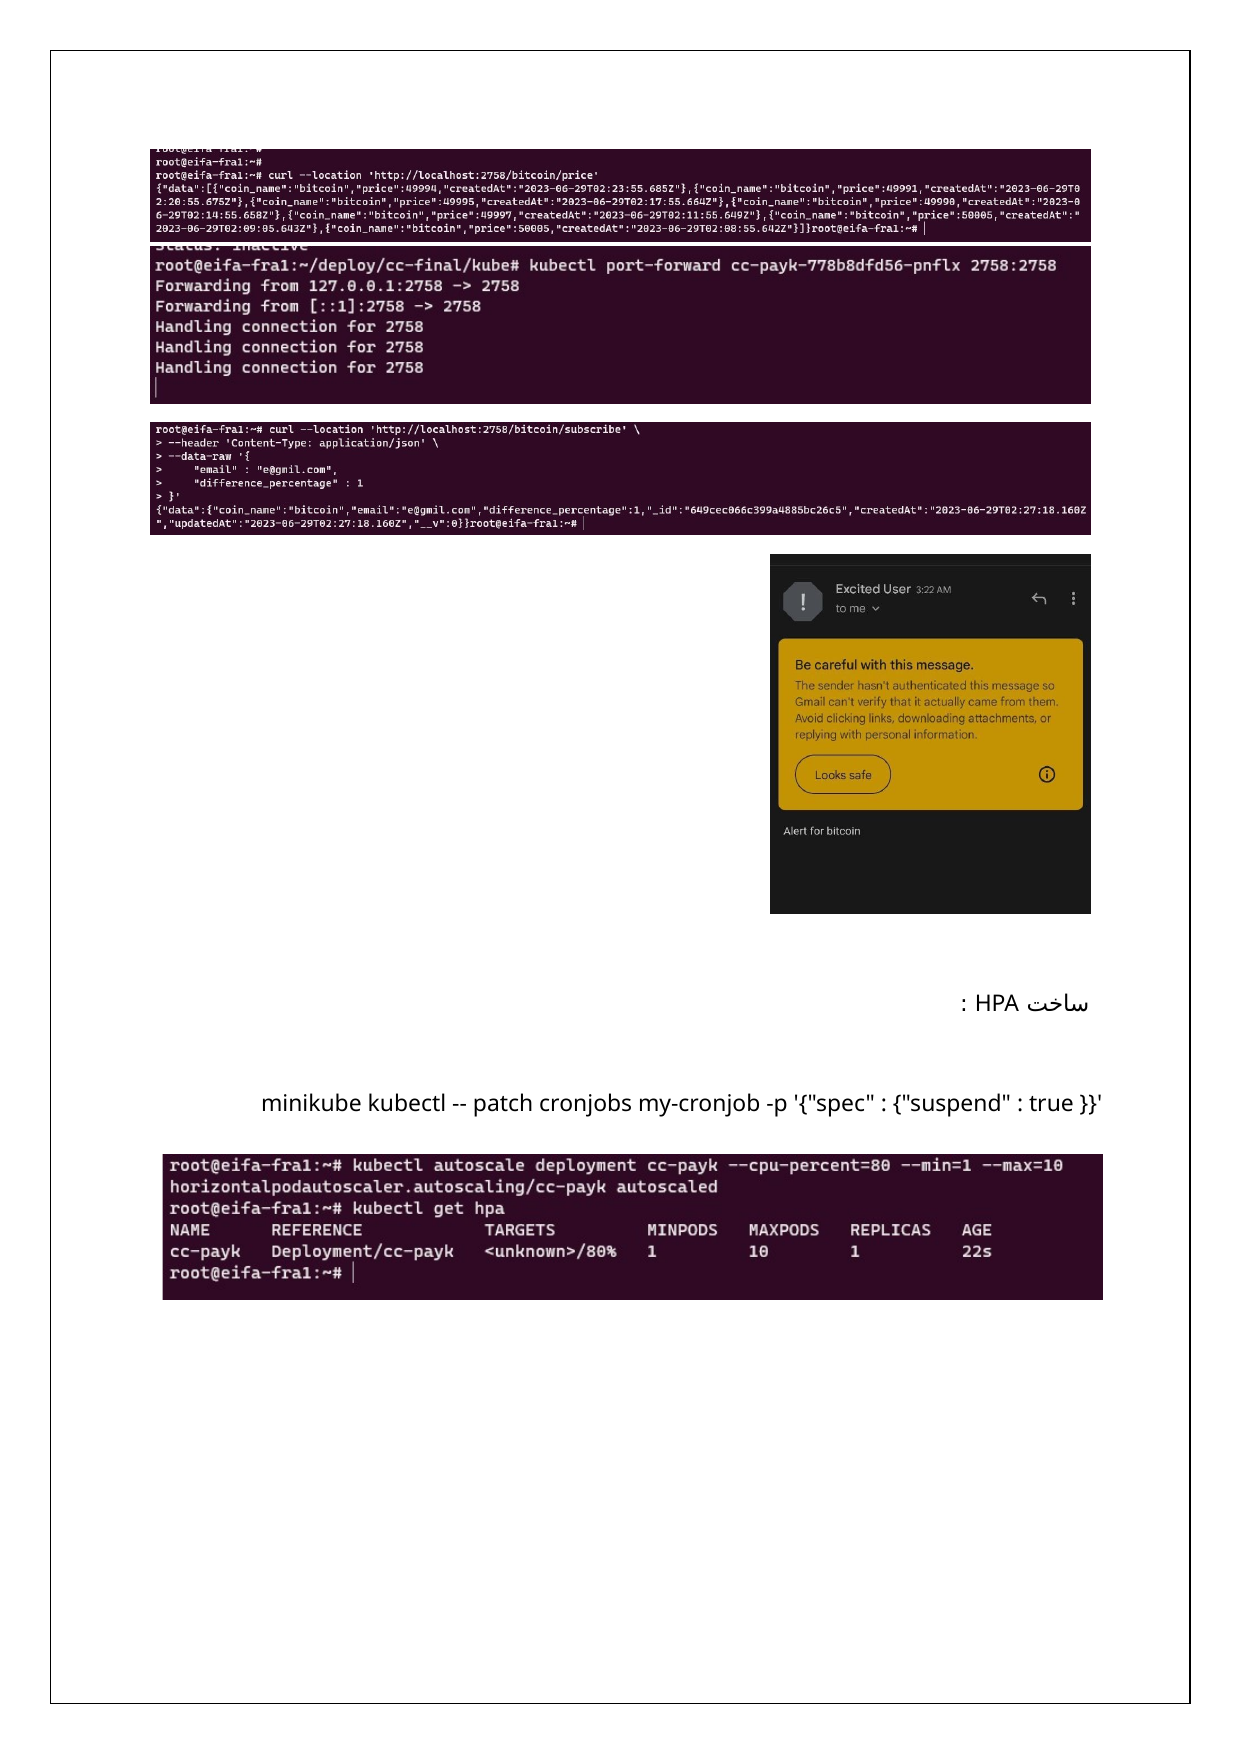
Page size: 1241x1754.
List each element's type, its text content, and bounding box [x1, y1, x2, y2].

picture [770, 554, 1091, 914]
picture [150, 246, 1091, 404]
picture [150, 422, 1091, 535]
text ساخت HPA : [150, 987, 1097, 1018]
picture [150, 149, 1091, 242]
picture [162, 1154, 1103, 1300]
text minikube kubectl -- patch cronjobs my-cronjob -p '{"spec" : {"suspend" : true }}' [150, 1087, 1103, 1118]
